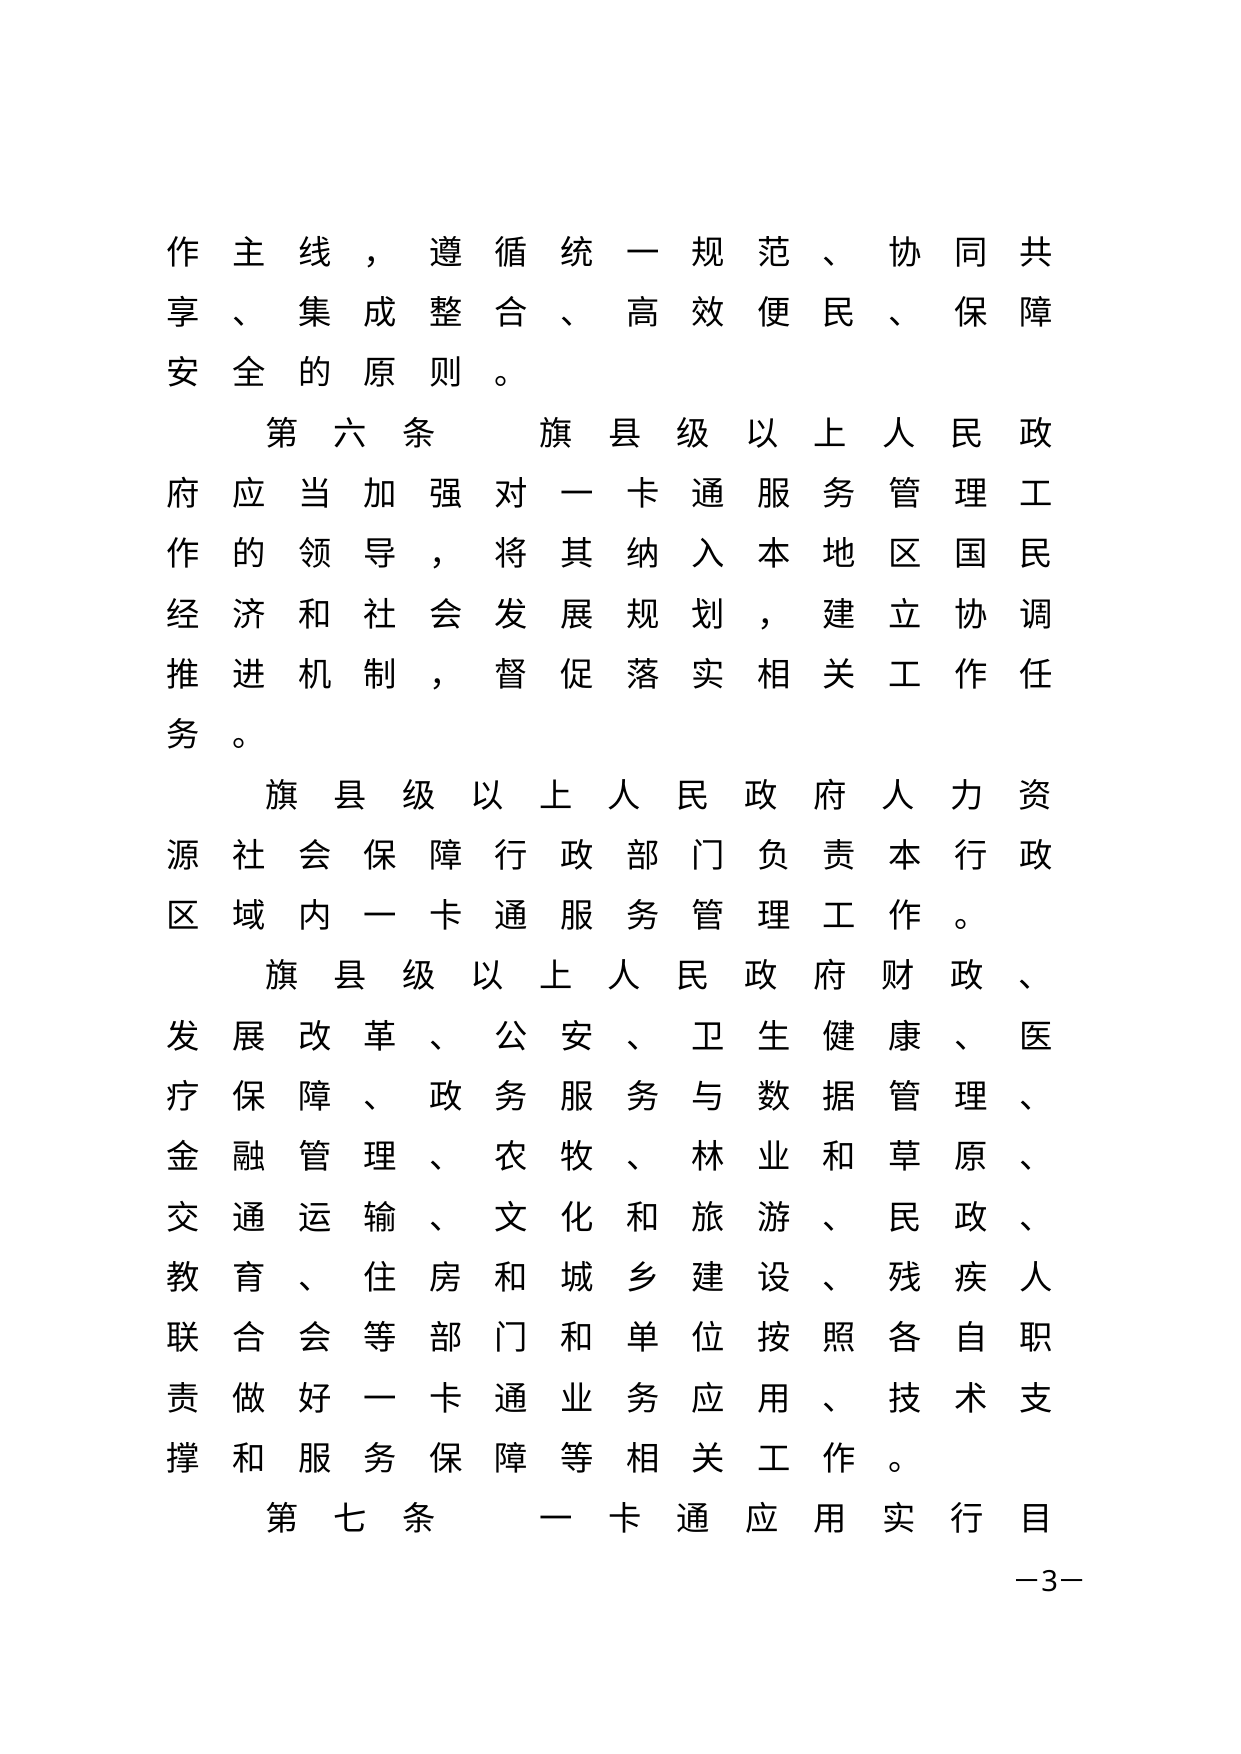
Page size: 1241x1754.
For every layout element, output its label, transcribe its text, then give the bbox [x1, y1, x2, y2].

text 第七条 一卡通应用实行目录管理。按照国家和自治区有关规定支持使用社会保障卡的政务服务、公共服务等事项，列入一卡通应用事项目录。其他领域适合使用社会保障卡的，有关部门应当加强协调，及时推动列入目录。 [167, 1486, 1085, 1546]
text 旗县级以上人民政府人力资源社会保障行政部门负责本行政区域内一卡通服务管理工作。 [167, 762, 1085, 943]
text 第五条 一卡通服务管理工作应当坚持中国共产党的领导，以铸牢中华民族共同体意识为工作主线，遵循统一规范、协同共享、集成整合、高效便民、保障安全的原则。 [167, 219, 1085, 400]
text 第六条 旗县级以上人民政府应当加强对一卡通服务管理工作的领导，将其纳入本地区国民经济和社会发展规划，建立协调推进机制，督促落实相关工作任务。 [167, 400, 1085, 762]
text 旗县级以上人民政府财政、发展改革、公安、卫生健康、医疗保障、政务服务与数据管理、金融管理、农牧、林业和草原、交通运输、文化和旅游、民政、教育、住房和城乡建设、残疾人联合会等部门和单位按照各自职责做好一卡通业务应用、技术支撑和服务保障等相关工作。 [167, 943, 1085, 1486]
